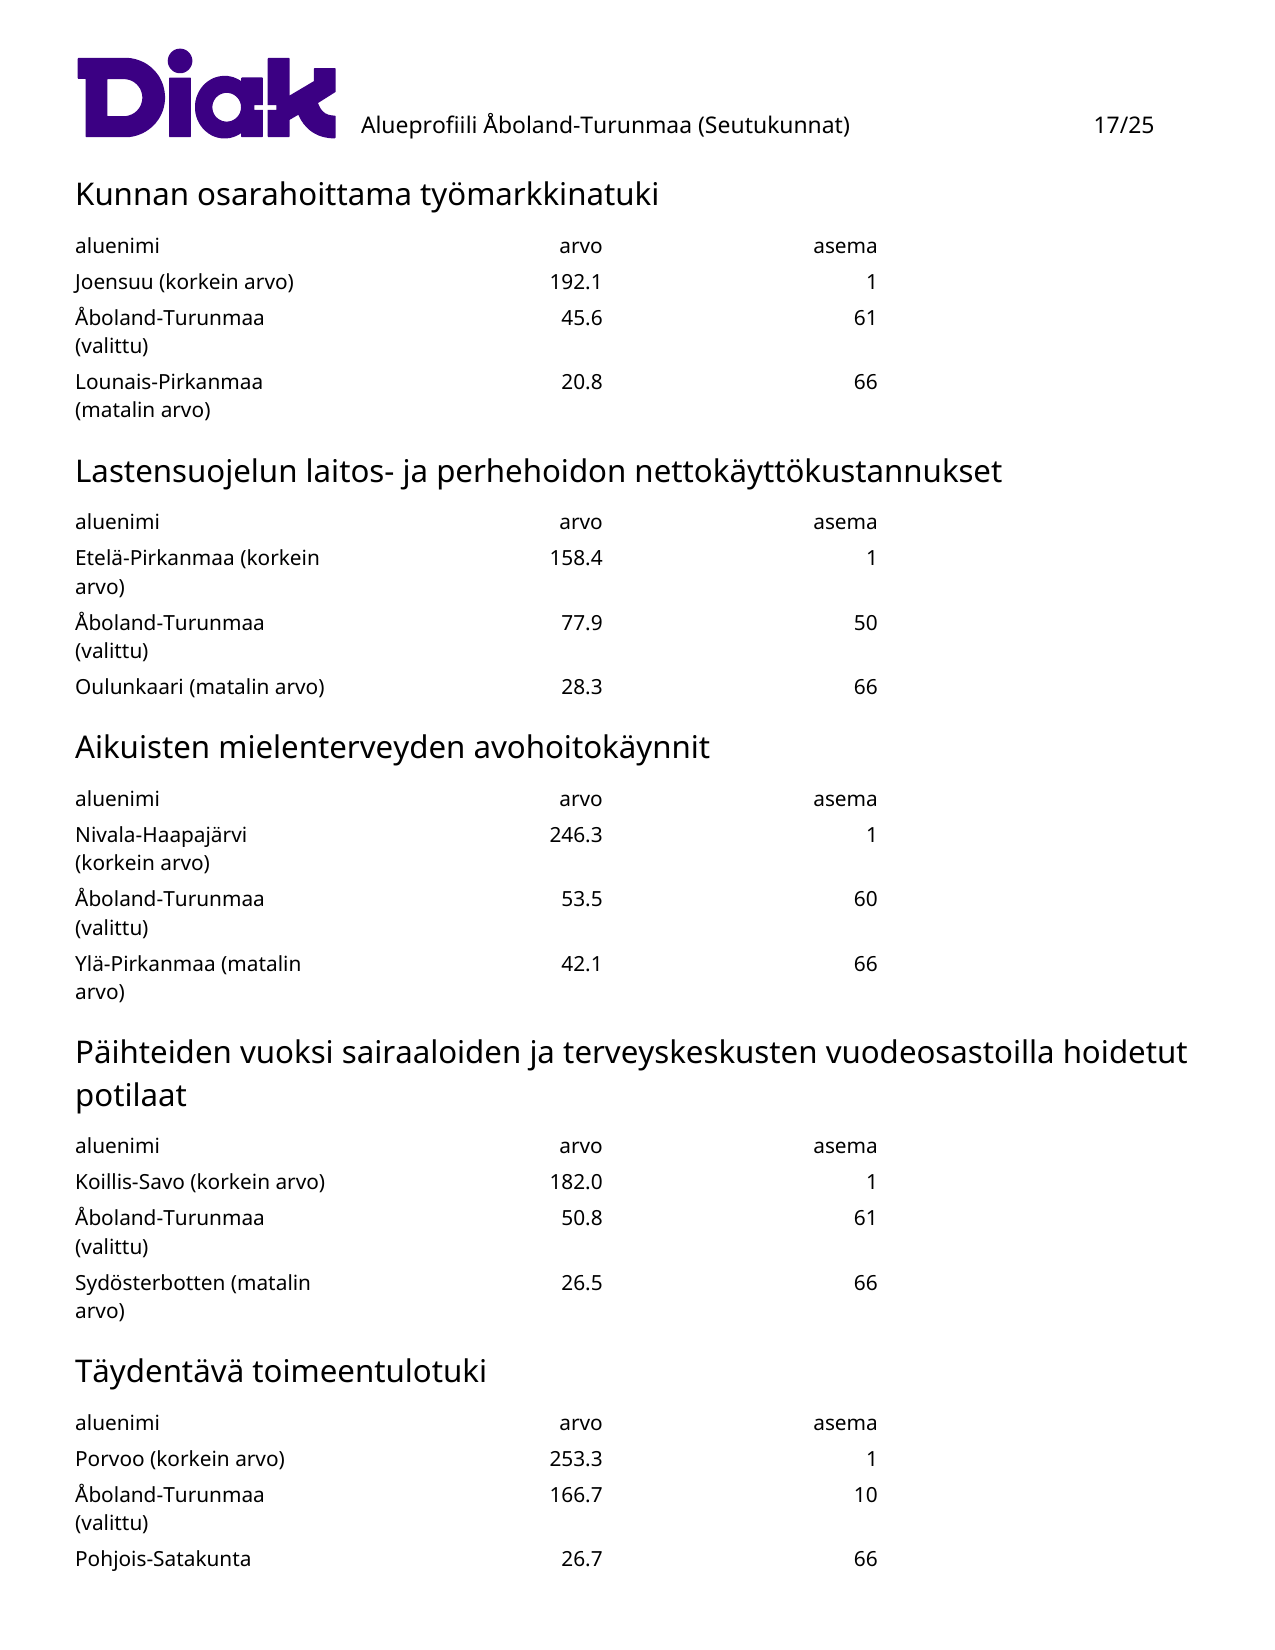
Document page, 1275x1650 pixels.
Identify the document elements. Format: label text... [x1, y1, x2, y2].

table_cell 53.5 [339, 881, 614, 945]
table_cell 45.6 [339, 299, 614, 363]
table_cell 66 [614, 363, 889, 428]
table_header arvo [339, 1128, 614, 1164]
table_cell 1 [614, 816, 889, 881]
table_cell Lounais-Pirkanmaa (matalin arvo) [64, 363, 339, 428]
table_cell Ylä-Pirkanmaa (matalin arvo) [64, 945, 339, 1009]
subtitle Kunnan osarahoittama työmarkkinatuki [75, 172, 1200, 214]
subtitle Päihteiden vuoksi sairaaloiden ja terveyskeskusten vuodeosastoilla hoidetut potilaat [75, 1030, 1200, 1115]
table_cell Pohjois-Satakunta (matalin arvo) [64, 1541, 339, 1573]
table_cell 253.3 [339, 1440, 614, 1476]
table_header asema [614, 227, 889, 263]
table_cell 66 [614, 1541, 889, 1573]
table_cell Joensuu (korkein arvo) [64, 263, 339, 299]
table_cell 20.8 [339, 363, 614, 428]
table_header arvo [339, 227, 614, 263]
table_cell Oulunkaari (matalin arvo) [64, 668, 339, 704]
table_header arvo [339, 504, 614, 539]
table_header aluenimi [64, 1404, 339, 1440]
table_cell 1 [614, 1440, 889, 1476]
table_cell 28.3 [339, 668, 614, 704]
table_cell Sydösterbotten (matalin arvo) [64, 1264, 339, 1328]
table_cell 10 [614, 1476, 889, 1541]
table_header asema [614, 1128, 889, 1164]
table_header aluenimi [64, 1128, 339, 1164]
subtitle Täydentävä toimeentulotuki [75, 1349, 1200, 1392]
table_cell 182.0 [339, 1164, 614, 1200]
table_cell Åboland-Turunmaa (valittu) [64, 1476, 339, 1541]
table_cell 61 [614, 299, 889, 363]
table_cell Porvoo (korkein arvo) [64, 1440, 339, 1476]
table_header asema [614, 1404, 889, 1440]
table_cell 66 [614, 668, 889, 704]
table_header arvo [339, 1404, 614, 1440]
table_cell 61 [614, 1200, 889, 1264]
table_cell 77.9 [339, 604, 614, 668]
table_header aluenimi [64, 227, 339, 263]
table_cell 166.7 [339, 1476, 614, 1541]
table_cell 1 [614, 1164, 889, 1200]
table_header asema [614, 780, 889, 816]
subtitle Aikuisten mielenterveyden avohoitokäynnit [75, 725, 1200, 768]
table_cell Åboland-Turunmaa (valittu) [64, 1200, 339, 1264]
table_cell 66 [614, 945, 889, 1009]
table_header aluenimi [64, 780, 339, 816]
table_cell 158.4 [339, 540, 614, 604]
table_cell Etelä-Pirkanmaa (korkein arvo) [64, 540, 339, 604]
table_cell 50 [614, 604, 889, 668]
table_cell 1 [614, 263, 889, 299]
table_cell 42.1 [339, 945, 614, 1009]
table_header aluenimi [64, 504, 339, 539]
table_cell 246.3 [339, 816, 614, 881]
table_cell 192.1 [339, 263, 614, 299]
table_cell Åboland-Turunmaa (valittu) [64, 881, 339, 945]
table_cell 26.7 [339, 1541, 614, 1573]
table_cell Koillis-Savo (korkein arvo) [64, 1164, 339, 1200]
table_cell 26.5 [339, 1264, 614, 1328]
table_header asema [614, 504, 889, 539]
table_cell Nivala-Haapajärvi (korkein arvo) [64, 816, 339, 881]
table_cell 1 [614, 540, 889, 604]
table_header arvo [339, 780, 614, 816]
subtitle Lastensuojelun laitos- ja perhehoidon nettokäyttökustannukset [75, 448, 1200, 491]
table_cell Åboland-Turunmaa (valittu) [64, 604, 339, 668]
table_cell 66 [614, 1264, 889, 1328]
table_cell 60 [614, 881, 889, 945]
table_cell 50.8 [339, 1200, 614, 1264]
table_cell Åboland-Turunmaa (valittu) [64, 299, 339, 363]
